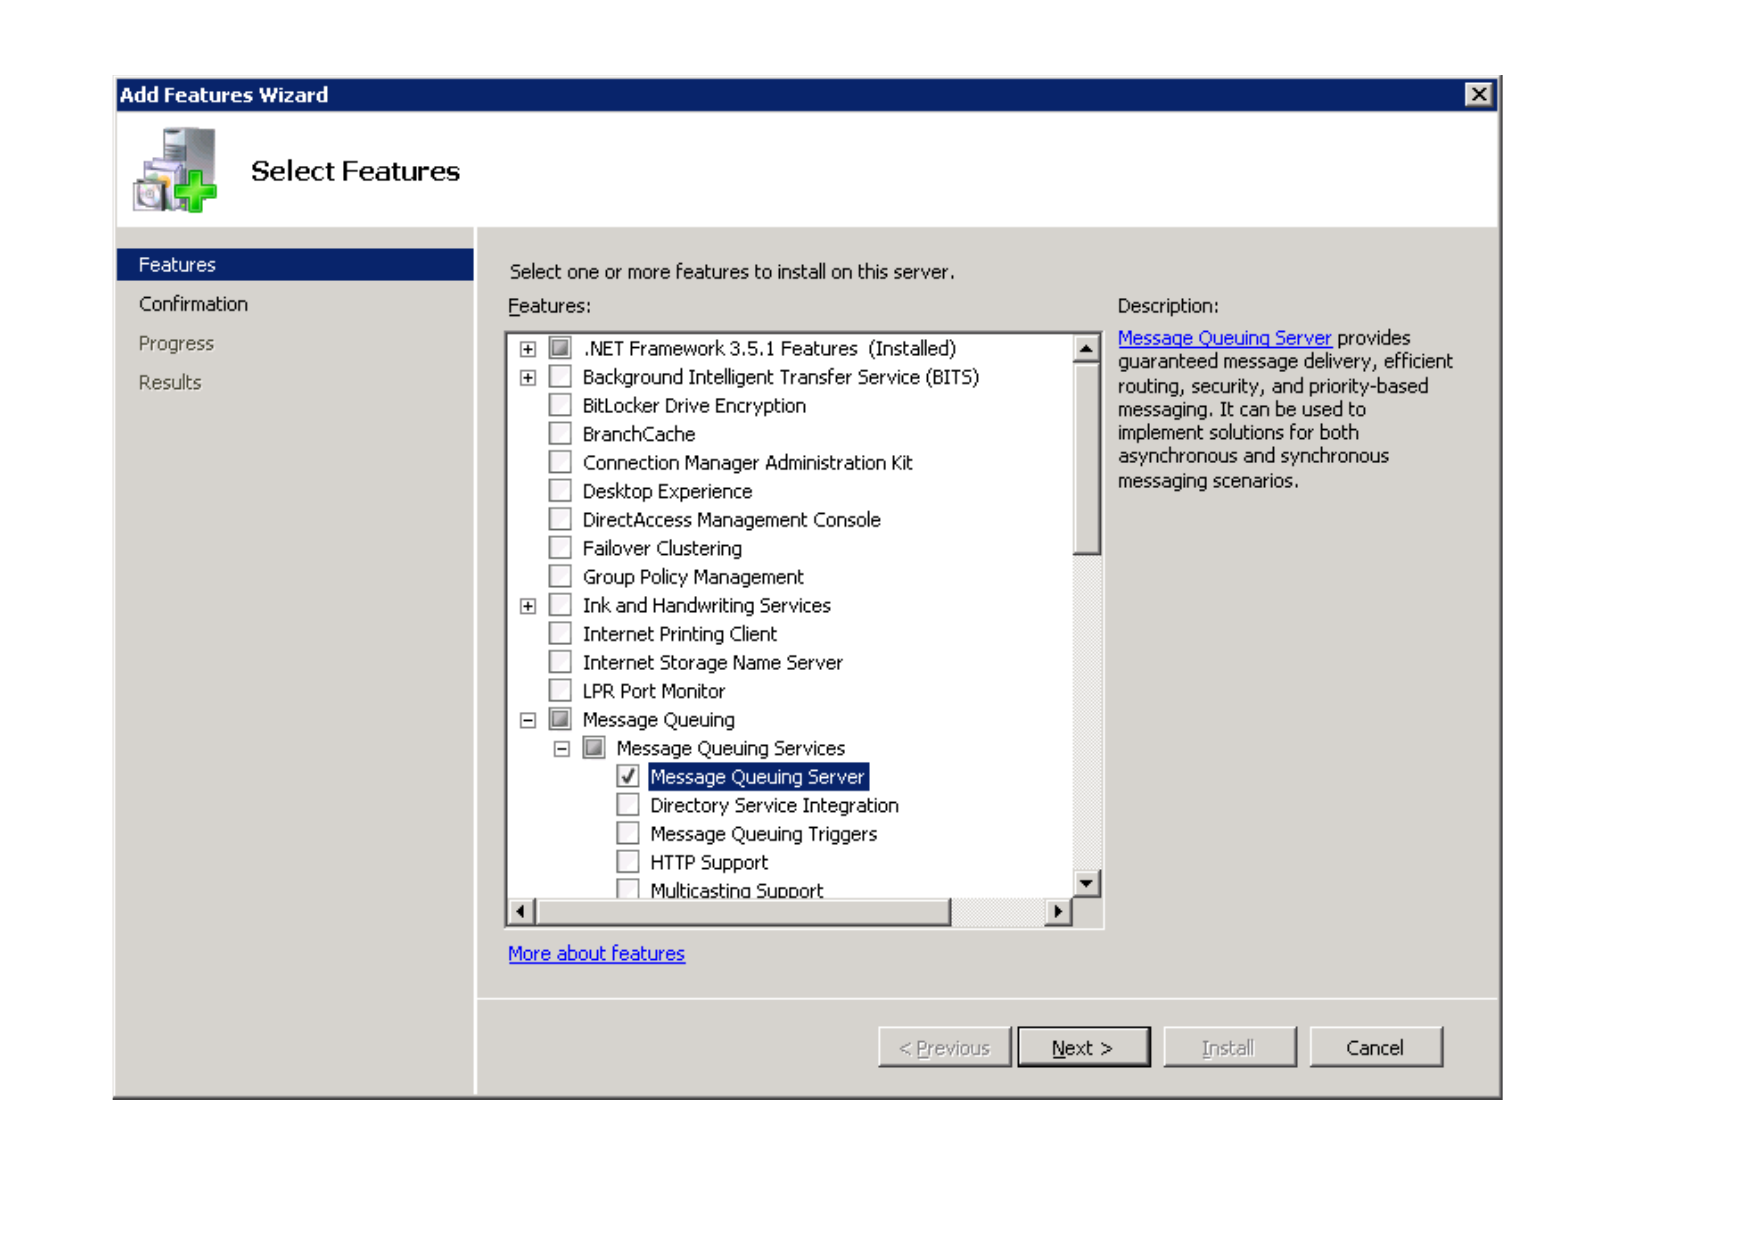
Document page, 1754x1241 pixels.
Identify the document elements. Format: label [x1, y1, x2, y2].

picture [112, 75, 1503, 1100]
